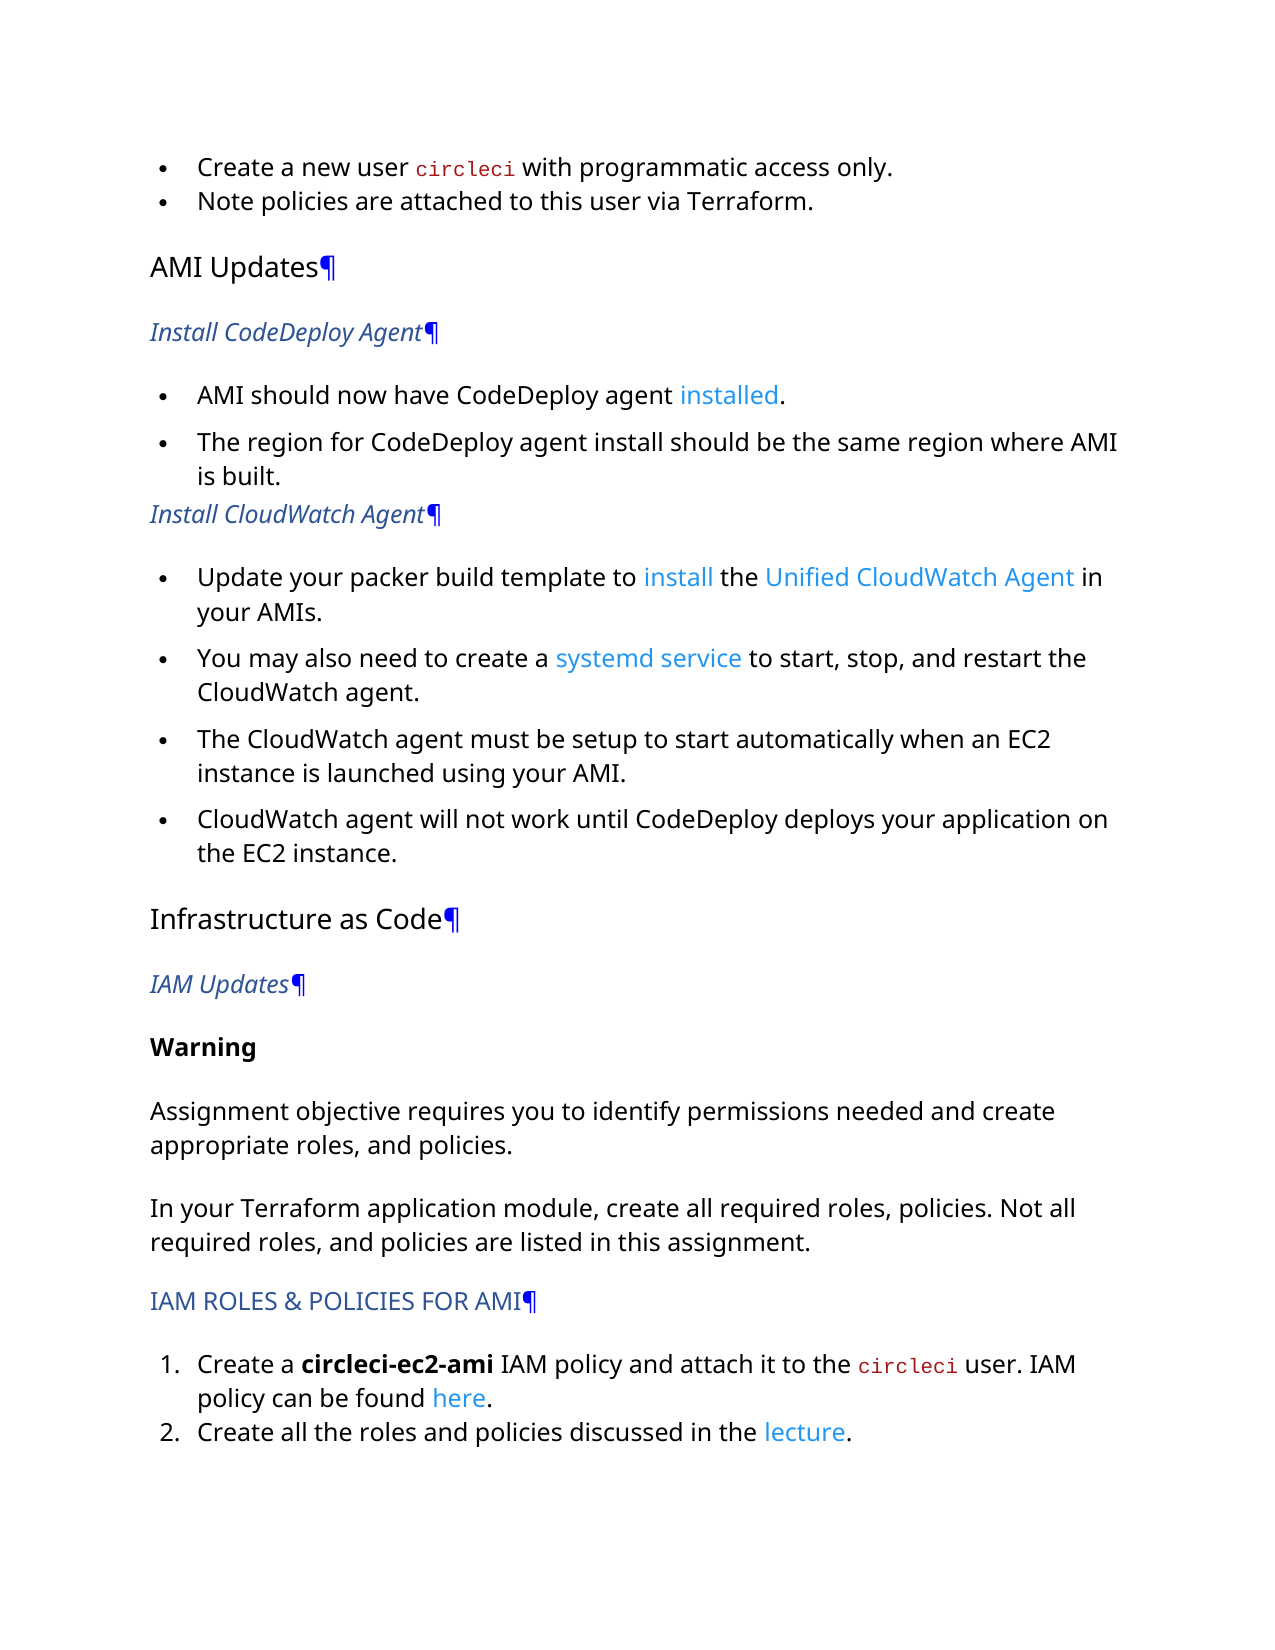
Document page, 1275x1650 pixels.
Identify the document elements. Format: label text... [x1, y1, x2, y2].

list Create a new user circleci with programmatic access only. [159, 150, 1125, 184]
list AMI should now have CodeDeploy agent installed. [159, 378, 1125, 412]
list Update your packer build template to install the Unified CloudWatch Agent in your AMIs. [159, 560, 1125, 628]
list The region for CodeDeploy agent install should be the same region where AMI is built. [159, 424, 1125, 493]
subtitle Install CodeDeploy Agent¶ [150, 315, 1125, 349]
list Create a circleci-ec2-ami IAM policy and attach it to the circleci user. IAM policy can be found here. [159, 1347, 1125, 1415]
list Note policies are attached to this user via Terraform. [159, 184, 1125, 218]
list Create all the roles and policies discussed in the lecture. [159, 1415, 1125, 1449]
list You may also need to create a systemd service to start, stop, and restart the CloudWatch agent. [159, 641, 1125, 709]
subtitle AMI Updates¶ [150, 247, 1125, 286]
list CloudWatch agent will not work until CodeDeploy deploys your application on the EC2 instance. [159, 802, 1125, 870]
subtitle Install CloudWatch Agent¶ [150, 497, 1125, 531]
subtitle Infrastructure as Code¶ [150, 899, 1125, 938]
subtitle IAM ROLES & POLICIES FOR AMI¶ [150, 1284, 1125, 1318]
list The CloudWatch agent must be setup to start automatically when an EC2 instance is launched using your AMI. [159, 721, 1125, 789]
subtitle IAM Updates¶ [150, 967, 1125, 1001]
text In your Terraform application module, create all required roles, policies. Not all required roles, and policies are listed in this assignment. [150, 1191, 1125, 1259]
text Assignment objective requires you to identify permissions needed and create appropriate roles, and policies. [150, 1093, 1125, 1161]
title Warning [150, 1030, 1125, 1064]
